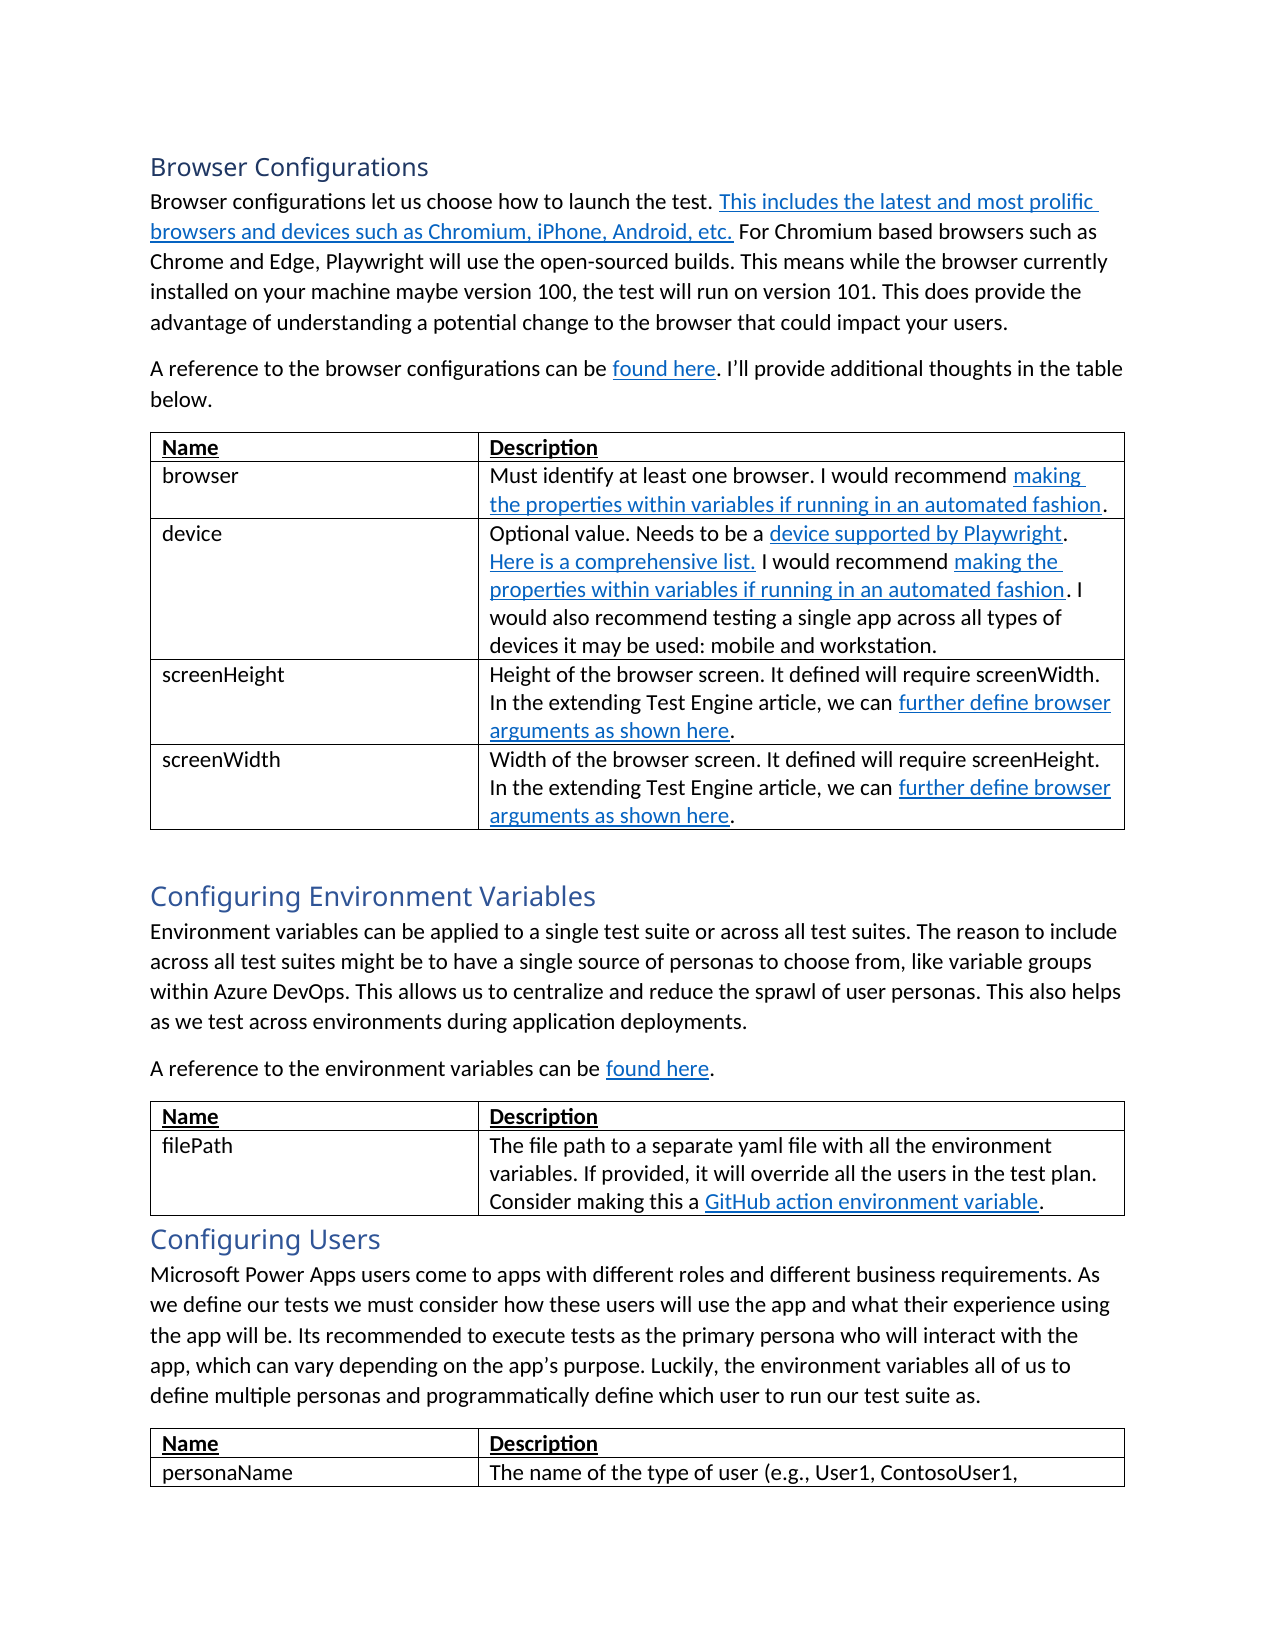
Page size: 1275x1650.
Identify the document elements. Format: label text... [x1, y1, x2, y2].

text Environment variables can be applied to a single test suite or across all test suites. The reason to include across all test suites might be to have a single source of personas to choose from, like variable groups within Azure DevOps. This allows us to centralize and reduce the sprawl of user personas. This also helps as we test across environments during application deployments. [150, 917, 1125, 1035]
table_header Description [479, 1102, 1124, 1130]
table_cell Height of the browser screen. It defined will require screenWidth. In the extending Test Engine article, we can further define browser arguments as shown here. [479, 660, 1124, 744]
table_cell Must identify at least one browser. I would recommend making the properties within variables if running in an automated fashion. [479, 462, 1124, 518]
table_header Name [151, 1429, 478, 1457]
table_cell The file path to a separate yaml file with all the environment variables. If provided, it will override all the users in the test plan. Consider making this a GitHub action environment variable. [479, 1131, 1124, 1215]
text Browser configurations let us choose how to launch the test. This includes the latest and most prolific browsers and devices such as Chromium, iPhone, Android, etc. For Chromium based browsers such as Chrome and Edge, Playwright will use the open-sourced builds. This means while the browser currently installed on your machine maybe version 100, the test will run on version 101. This does provide the advantage of understanding a potential change to the browser that could impact your users. [150, 187, 1125, 336]
table_header Description [479, 433, 1124, 461]
table_cell The name of the type of user (e.g., User1, ContosoUser1, HRManager, etc) [479, 1458, 1124, 1486]
table_cell Width of the browser screen. It defined will require screenHeight. In the extending Test Engine article, we can further define browser arguments as shown here. [479, 745, 1124, 829]
table_cell personaName [151, 1458, 478, 1486]
table_cell screenHeight [151, 660, 478, 744]
table_header Description [479, 1429, 1124, 1457]
text A reference to the environment variables can be found here. [150, 1054, 1125, 1082]
table_header Name [151, 433, 478, 461]
subtitle Configuring Users [150, 1221, 1125, 1257]
table_cell device [151, 519, 478, 659]
table_cell filePath [151, 1131, 478, 1215]
table_cell screenWidth [151, 745, 478, 829]
table_header Name [151, 1102, 478, 1130]
text Microsoft Power Apps users come to apps with different roles and different business requirements. As we define our tests we must consider how these users will use the app and what their experience using the app will be. Its recommended to execute tests as the primary persona who will interact with the app, which can vary depending on the app’s purpose. Luckily, the environment variables all of us to define multiple personas and programmatically define which user to run our test suite as. [150, 1260, 1125, 1409]
table_cell Optional value. Needs to be a device supported by Playwright. Here is a comprehensive list. I would recommend making the properties within variables if running in an automated fashion. I would also recommend testing a single app across all types of devices it may be used: mobile and workstation. [479, 519, 1124, 659]
subtitle Configuring Environment Variables [150, 877, 1125, 914]
table_cell browser [151, 462, 478, 518]
subtitle Browser Configurations [150, 150, 1125, 184]
text A reference to the browser configurations can be found here. I’ll provide additional thoughts in the table below. [150, 354, 1125, 413]
